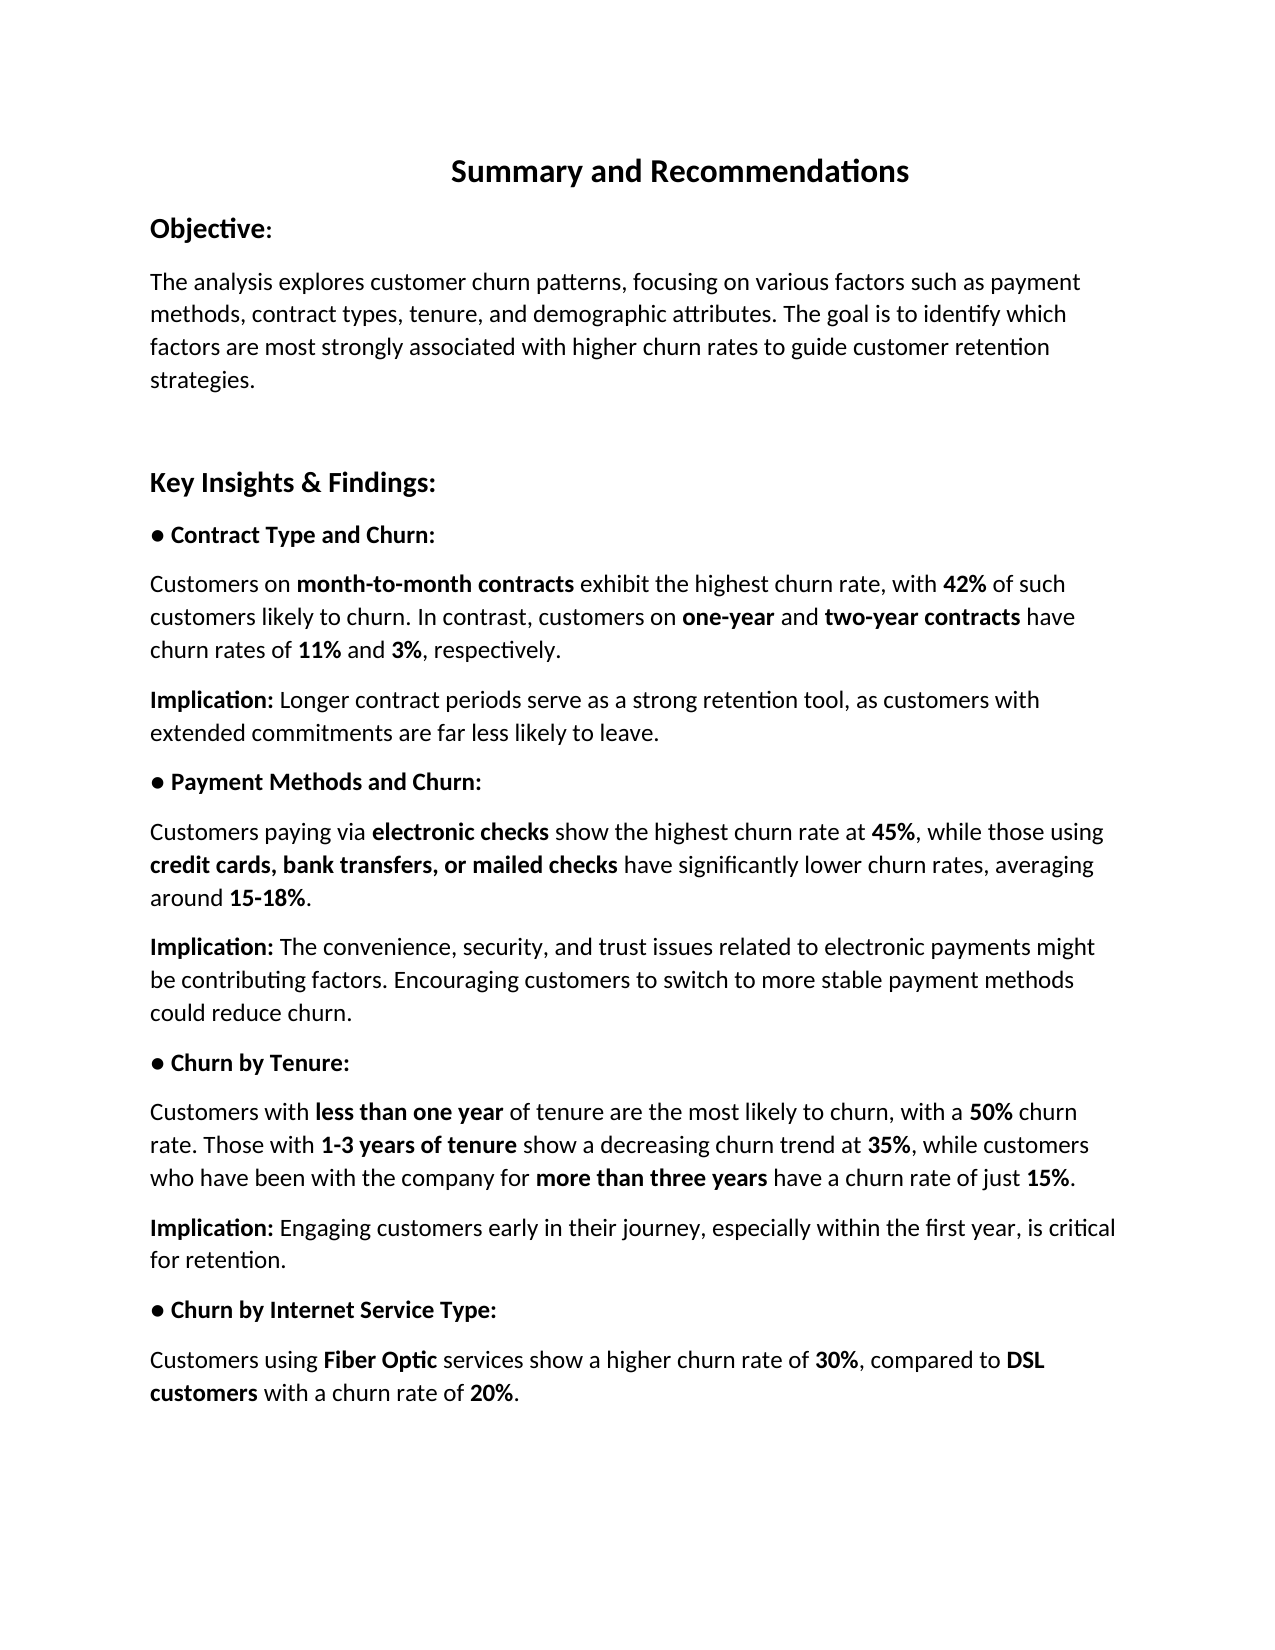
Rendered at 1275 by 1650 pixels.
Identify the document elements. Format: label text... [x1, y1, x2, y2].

text ● Payment Methods and Churn: [150, 766, 1125, 797]
text Implication: The convenience, security, and trust issues related to electronic payments might be contributing factors. Encouraging customers to switch to more stable payment methods could reduce churn. [150, 931, 1125, 1028]
text Implication: Engaging customers early in their journey, especially within the first year, is critical for retention. [150, 1212, 1125, 1275]
text ● Churn by Internet Service Type: [150, 1294, 1125, 1325]
text ● Contract Type and Churn: [150, 519, 1125, 549]
text Objective: [150, 211, 1125, 246]
text Implication: Longer contract periods serve as a strong retention tool, as customers with extended commitments are far less likely to leave. [150, 684, 1125, 747]
text The analysis explores customer churn patterns, focusing on various factors such as payment methods, contract types, tenure, and demographic attributes. The goal is to identify which factors are most strongly associated with higher churn rates to guide customer retention strategies. [150, 266, 1125, 395]
text Customers paying via electronic checks show the highest churn rate at 45%, while those using credit cards, bank transfers, or mailed checks have significantly lower churn rates, averaging around 15-18%. [150, 816, 1125, 912]
text Customers on month-to-month contracts exhibit the highest churn rate, with 42% of such customers likely to churn. In contrast, customers on one-year and two-year contracts have churn rates of 11% and 3%, respectively. [150, 568, 1125, 665]
text ● Churn by Tenure: [150, 1047, 1125, 1077]
text Summary and Recommendations [150, 150, 1125, 191]
text Customers using Fiber Optic services show a higher churn rate of 30%, compared to DSL customers with a churn rate of 20%. [150, 1344, 1125, 1407]
text Customers with less than one year of tenure are the most likely to churn, with a 50% churn rate. Those with 1-3 years of tenure show a decreasing churn trend at 35%, while customers who have been with the company for more than three years have a churn rate of just 15%. [150, 1096, 1125, 1193]
text Key Insights & Findings: [150, 464, 1125, 499]
